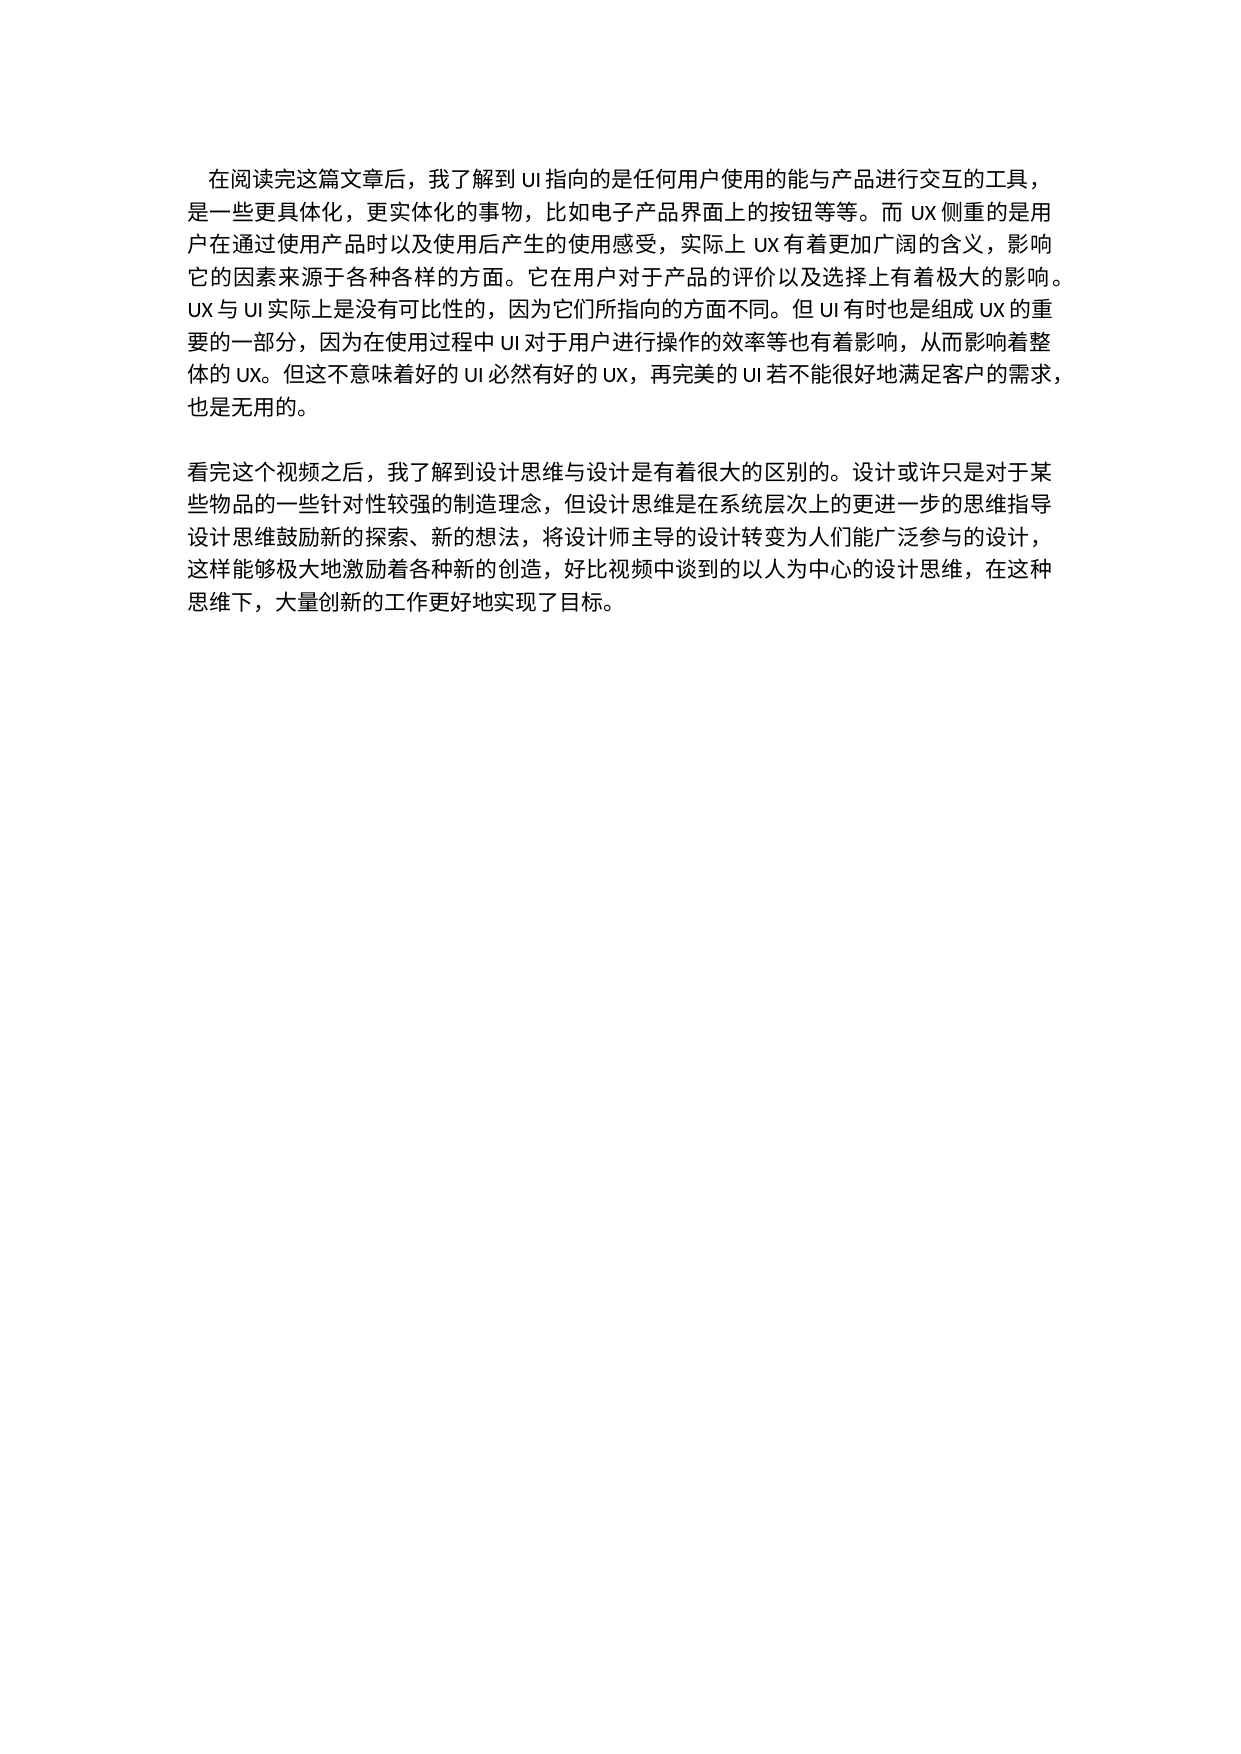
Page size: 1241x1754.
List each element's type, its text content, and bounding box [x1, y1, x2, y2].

text 在阅读完这篇文章后，我了解到UI指向的是任何用户使用的能与产品进行交互的工具，是一些更具体化，更实体化的事物，比如电子产品界面上的按钮等等。而UX侧重的是用户在通过使用产品时以及使用后产生的使用感受，实际上UX有着更加广阔的含义，影响它的因素来源于各种各样的方面。它在用户对于产品的评价以及选择上有着极大的影响。UX与UI实际上是没有可比性的，因为它们所指向的方面不同。但UI有时也是组成UX的重要的一部分，因为在使用过程中UI对于用户进行操作的效率等也有着影响，从而影响着整体的UX。但这不意味着好的UI必然有好的UX，再完美的UI若不能很好地满足客户的需求，也是无用的。 [187, 162, 1053, 422]
text 看完这个视频之后，我了解到设计思维与设计是有着很大的区别的。设计或许只是对于某些物品的一些针对性较强的制造理念，但设计思维是在系统层次上的更进一步的思维指导。设计思维鼓励新的探索、新的想法，将设计师主导的设计转变为人们能广泛参与的设计，这样能够极大地激励着各种新的创造，好比视频中谈到的以人为中心的设计思维，在这种思维下，大量创新的工作更好地实现了目标。 [187, 454, 1053, 617]
